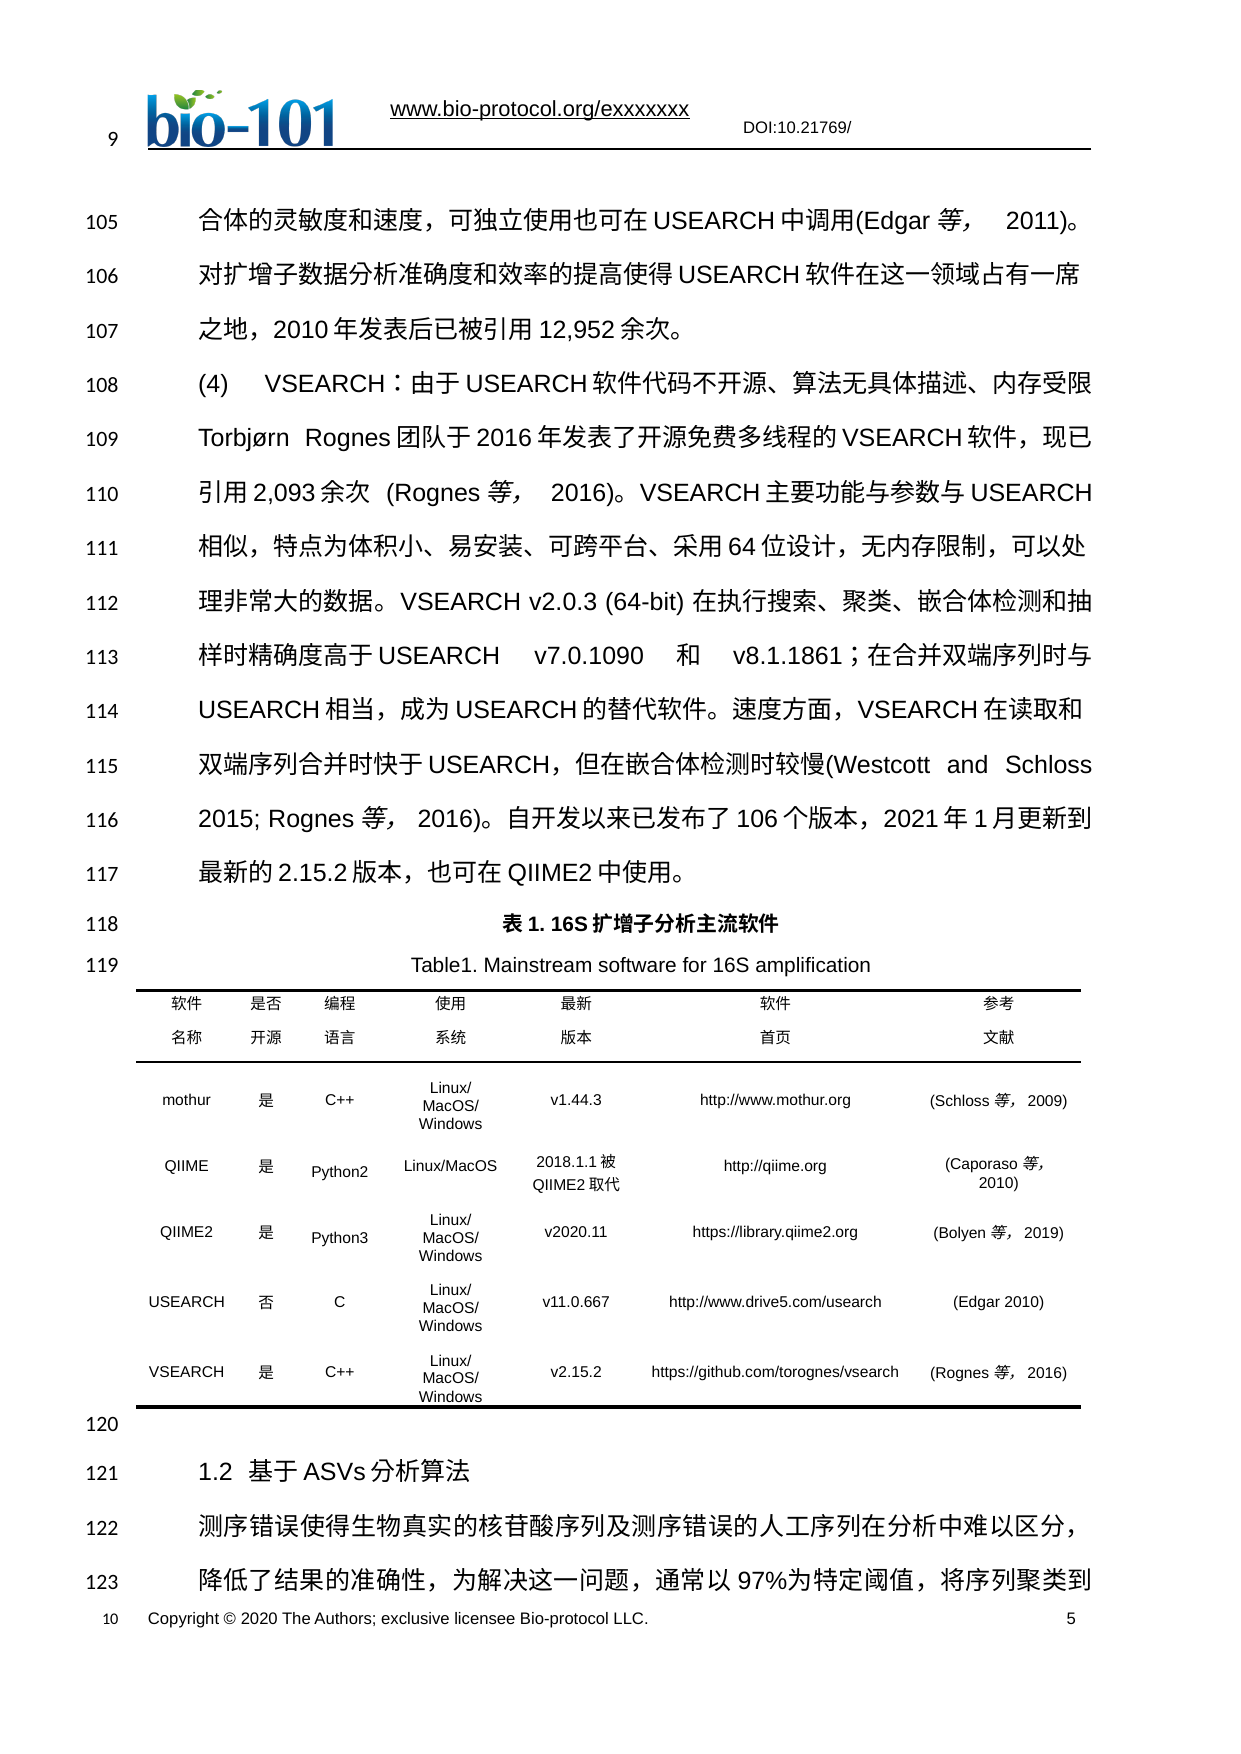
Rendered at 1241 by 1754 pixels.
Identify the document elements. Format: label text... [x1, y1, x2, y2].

table_header 软件 首页 [635, 992, 915, 1061]
table_header 是否开源 [236, 992, 295, 1061]
table_cell Linux/MacOS/Windows [384, 1194, 517, 1265]
table_cell (Edgar 2010) [915, 1265, 1081, 1351]
table_cell http://www.mothur.org [635, 1063, 915, 1133]
table_header 软件 名称 [136, 992, 236, 1061]
table_cell v1.44.3 [517, 1063, 635, 1133]
table_cell C++ [295, 1063, 384, 1133]
table_cell QIIME2 [136, 1194, 236, 1265]
list 基于ASVs分析算法 [198, 1452, 1092, 1488]
table_cell (Bolyen等， 2019) [915, 1194, 1081, 1265]
table_cell Python3 [295, 1194, 384, 1265]
table_cell mothur [136, 1063, 236, 1133]
table_cell https://github.com/torognes/vsearch [635, 1351, 915, 1405]
table_cell v11.0.667 [517, 1265, 635, 1351]
table_cell C++ [295, 1351, 384, 1405]
table_cell 是 [236, 1133, 295, 1194]
list (4) VSEARCH：由于USEARCH软件代码不开源、算法无具体描述、内存受限，Torbjørn Rognes团队于2016年发表了开源免费多线程的VSEARCH软件，现已引用2,093余次 (Rognes等， 2016)。VSEARCH主要功能与参数与USEARCH相似，特点为体积小、易安装、可跨平台、采用64位设计，无内存限制，可以处理非常大的数据。VSEARCH v2.0.3 (64-bit) 在执行搜索、聚类、嵌合体检测和抽样时精确度高于USEARCH v7.0.1090和v8.1.1861；在合并双端序列时与USEARCH相当，成为USEARCH的替代软件。速度方面，VSEARCH在读取和双端序列合并时快于USEARCH，但在嵌合体检测时较慢(Westcott and Schloss 2015; Rognes等， 2016)。自开发以来已发布了106个版本，2021年1月更新到最新的2.15.2版本，也可在QIIME2中使用。 [198, 363, 1092, 889]
table_cell Python2 [295, 1133, 384, 1194]
table_header 编程 语言 [295, 992, 384, 1061]
table_cell Linux/MacOS/Windows [384, 1351, 517, 1405]
table_cell Linux/MacOS/Windows [384, 1063, 517, 1133]
table_cell VSEARCH [136, 1351, 236, 1405]
table_cell (Caporaso等， 2010) [915, 1133, 1081, 1194]
table_cell http://qiime.org [635, 1133, 915, 1194]
table_cell C [295, 1265, 384, 1351]
table_cell 否 [236, 1265, 295, 1351]
table_cell 是 [236, 1194, 295, 1265]
picture [147, 90, 333, 147]
table_cell (Schloss等， 2009) [915, 1063, 1081, 1133]
table_cell USEARCH [136, 1265, 236, 1351]
table_cell v2.15.2 [517, 1351, 635, 1405]
table_cell v2020.11 [517, 1194, 635, 1265]
table_header 使用 系统 [384, 992, 517, 1061]
table_cell (Rognes等， 2016) [915, 1351, 1081, 1405]
table_header 参考 文献 [915, 992, 1081, 1061]
table_cell 是 [236, 1063, 295, 1133]
table_cell https://library.qiime2.org [635, 1194, 915, 1265]
text Table1. Mainstream software for 16S amplification [148, 952, 1092, 976]
table_cell Linux/MacOS/Windows [384, 1265, 517, 1351]
table_header 最新 版本 [517, 992, 635, 1061]
table_cell Linux/MacOS [384, 1133, 517, 1194]
table_cell http://www.drive5.com/usearch [635, 1265, 915, 1351]
table_cell 2018.1.1被QIIME2取代 [517, 1133, 635, 1194]
table_cell 是 [236, 1351, 295, 1405]
table_cell QIIME [136, 1133, 236, 1194]
text 表1. 16S扩增子分析主流软件 [148, 907, 1092, 937]
